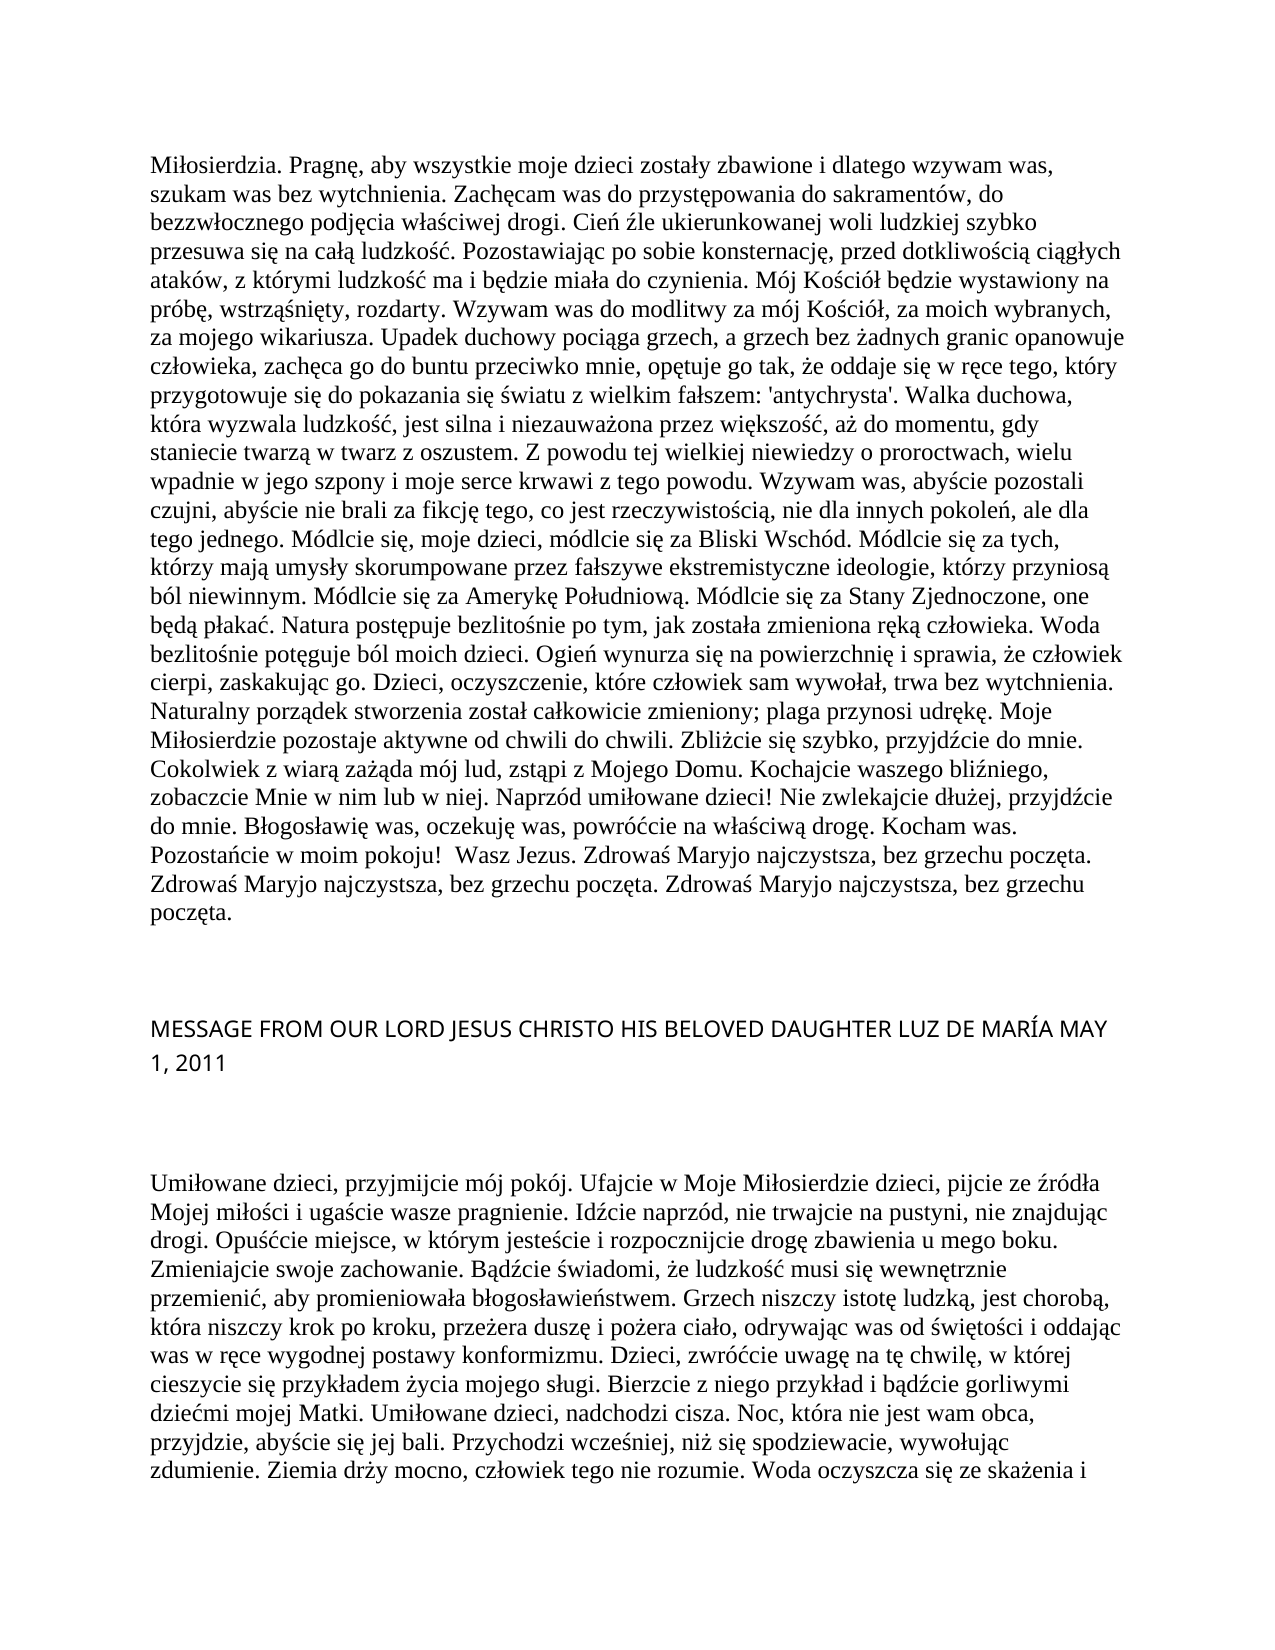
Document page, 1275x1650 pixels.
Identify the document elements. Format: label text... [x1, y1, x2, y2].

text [150, 150, 1125, 926]
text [150, 1168, 1125, 1484]
text MESSAGE FROM OUR LORD JESUS CHRISTO HIS BELOVED DAUGHTER LUZ DE MARÍA MAY 1, 2011 [150, 1013, 1125, 1078]
